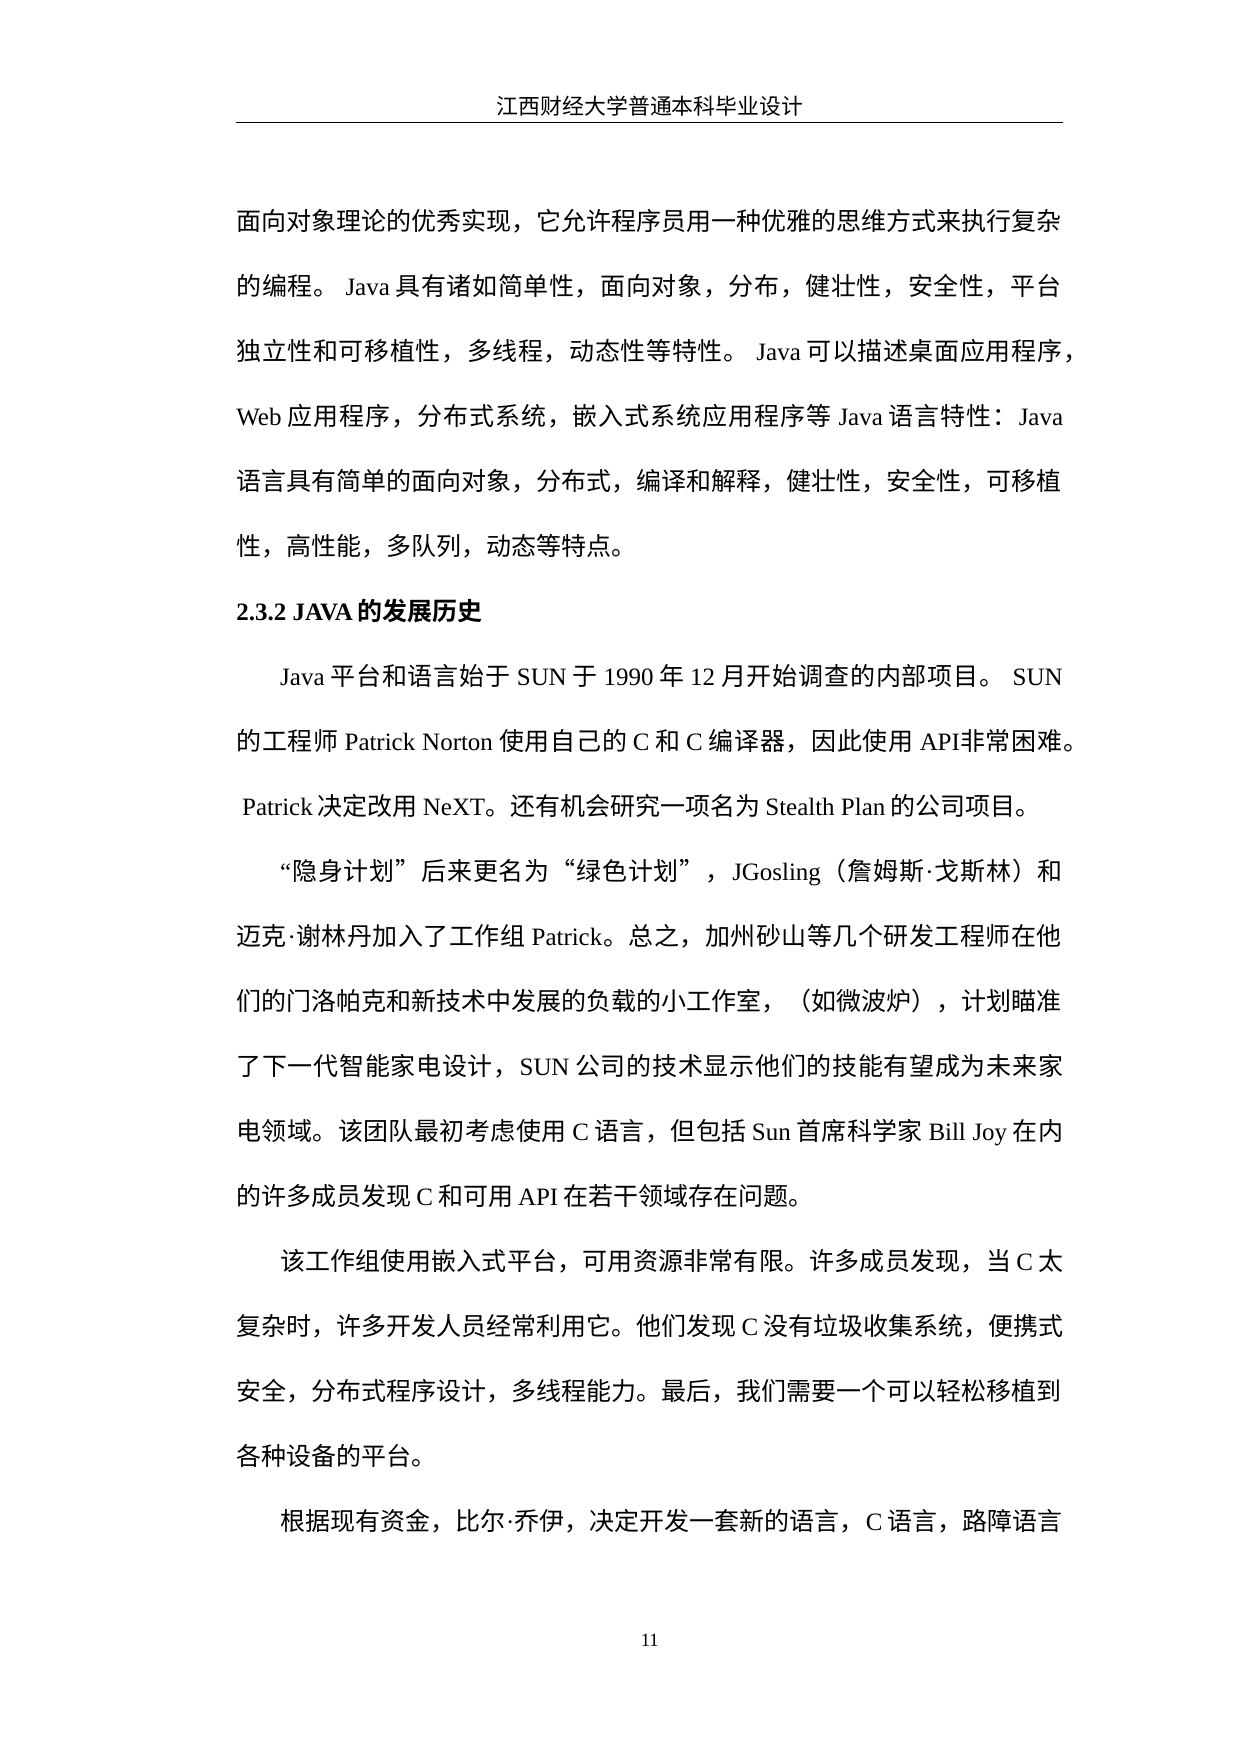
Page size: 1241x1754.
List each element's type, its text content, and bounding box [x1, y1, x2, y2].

text “隐身计划”后来更名为“绿色计划”，JGosling（詹姆斯·戈斯林）和迈克·谢林丹加入了工作组Patrick。总之，加州砂山等几个研发工程师在他们的门洛帕克和新技术中发展的负载的小工作室，（如微波炉），计划瞄准了下一代智能家电设计，SUN公司的技术显示他们的技能有望成为未来家电领域。该团队最初考虑使用C语言，但包括Sun首席科学家Bill Joy在内的许多成员发现C和可用API在若干领域存在问题。 [236, 837, 1063, 1227]
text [236, 187, 1063, 577]
subtitle 2.3.2 JAVA的发展历史 [236, 577, 1063, 642]
text 该工作组使用嵌入式平台，可用资源非常有限。许多成员发现，当C太复杂时，许多开发人员经常利用它。他们发现C没有垃圾收集系统，便携式安全，分布式程序设计，多线程能力。最后，我们需要一个可以轻松移植到各种设备的平台。 [236, 1227, 1063, 1487]
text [236, 1487, 1063, 1552]
text Java平台和语言始于SUN于1990年12月开始调查的内部项目。 SUN的工程师Patrick Norton使用自己的C和C编译器，因此使用API​​非常困难。 Patrick决定改用NeXT。还有机会研究一项名为Stealth Plan的公司项目。 [236, 642, 1063, 837]
